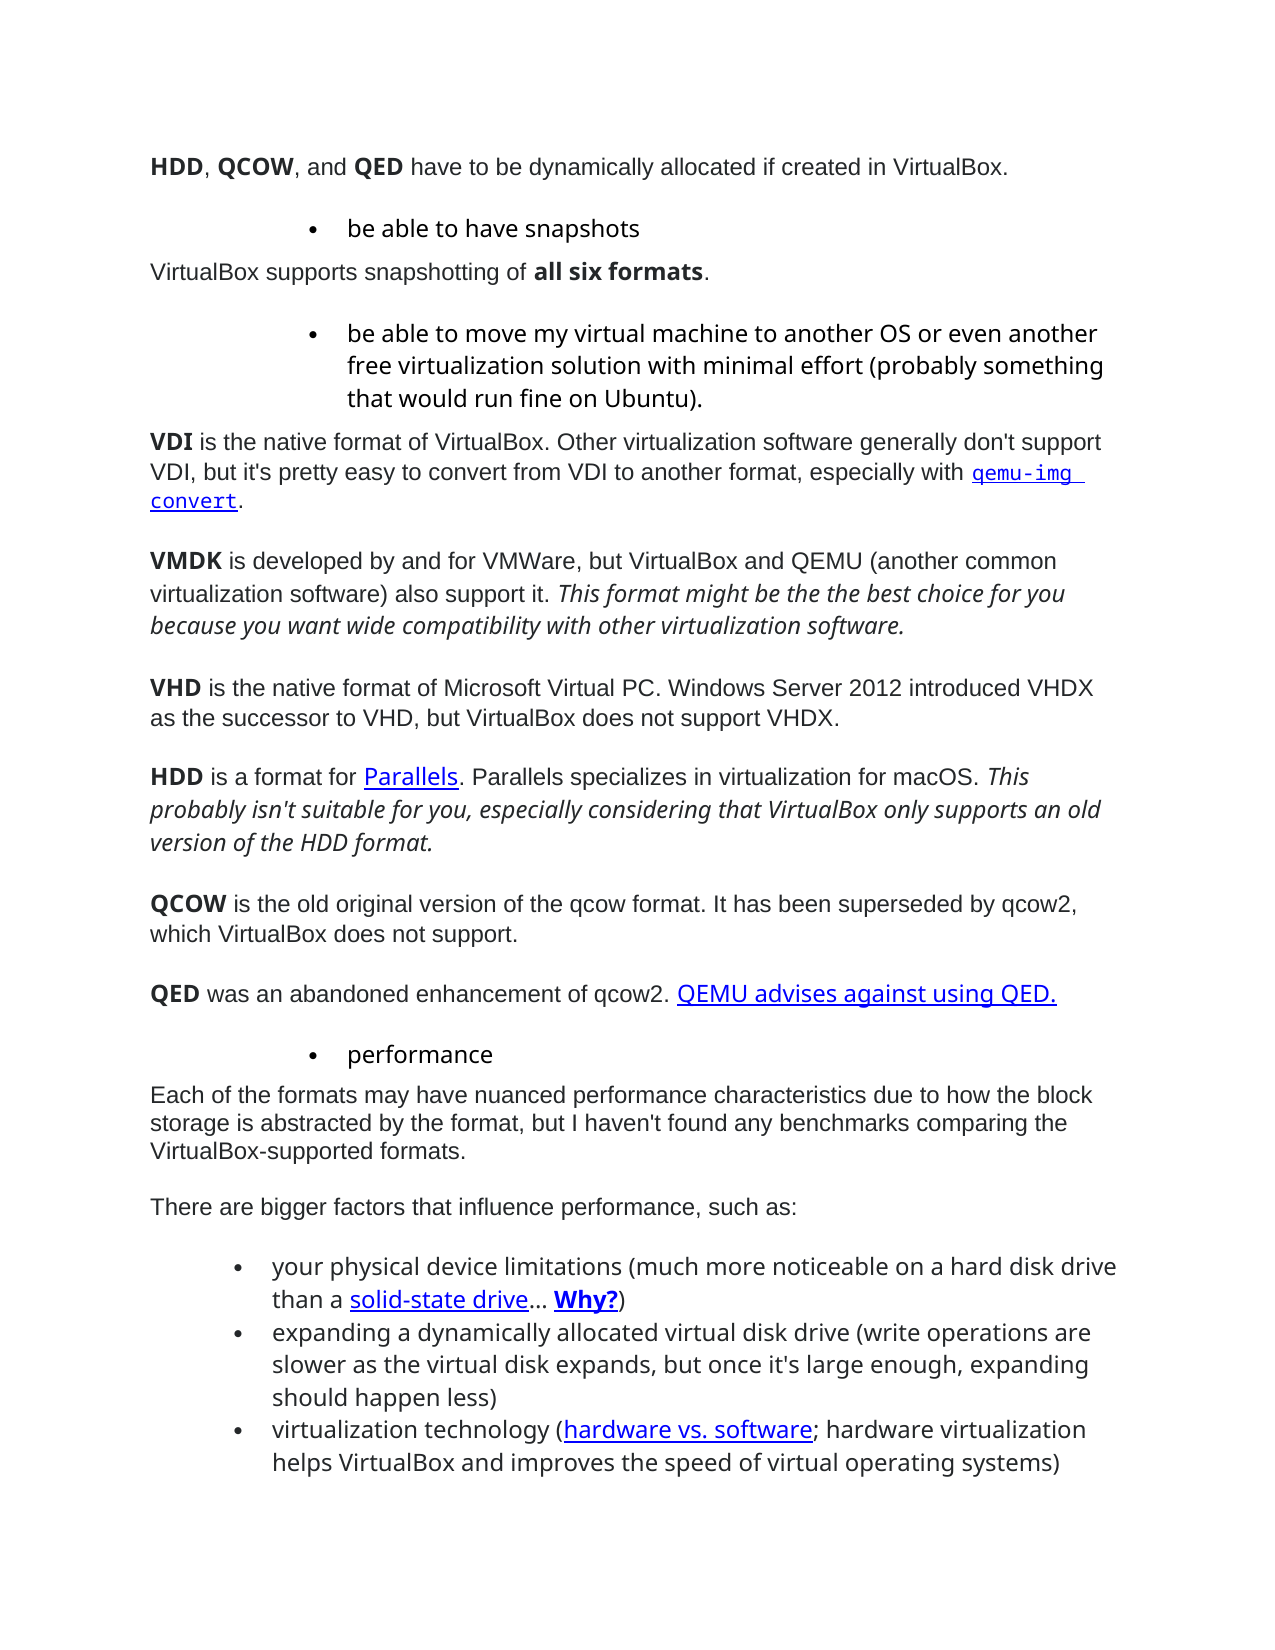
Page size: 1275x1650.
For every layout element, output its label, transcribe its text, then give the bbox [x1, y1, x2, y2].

text HDD, QCOW, and QED have to be dynamically allocated if created in VirtualBox. [150, 150, 1125, 183]
text VMDK is developed by and for VMWare, but VirtualBox and QEMU (another common virtualization software) also support it. This format might be the the best choice for you because you want wide compatibility with other virtualization software. [150, 544, 1125, 642]
text VHD is the native format of Microsoft Virtual PC. Windows Server 2012 introduced VHDX as the successor to VHD, but VirtualBox does not support VHDX. [150, 671, 1125, 731]
text VirtualBox supports snapshotting of all six formats. [150, 255, 1125, 287]
text QED was an abandoned enhancement of qcow2. QEMU advises against using QED. [150, 977, 1125, 1009]
list performance [309, 1038, 1125, 1071]
text Each of the formats may have nuanced performance characteristics due to how the block storage is abstracted by the format, but I haven't found any benchmarks comparing the VirtualBox-supported formats. [150, 1081, 1125, 1164]
text VDI is the native format of VirtualBox. Other virtualization software generally don't support VDI, but it's pretty easy to convert from VDI to another format, especially with qemu-img convert. [150, 425, 1125, 515]
list be able to have snapshots [309, 212, 1125, 244]
text HDD is a format for Parallels. Parallels specializes in virtualization for macOS. This probably isn't suitable for you, especially considering that VirtualBox only supports an old version of the HDD format. [150, 760, 1125, 858]
text There are bigger factors that influence performance, such as: [150, 1193, 1125, 1221]
list be able to move my virtual machine to another OS or even another free virtualization solution with minimal effort (probably something that would run fine on Ubuntu). [309, 317, 1125, 414]
list your physical device limitations (much more noticeable on a hard disk drive than a solid-state drive… Why?) [234, 1250, 1125, 1315]
list expanding a dynamically allocated virtual disk drive (write operations are slower as the virtual disk expands, but once it's large enough, expanding should happen less) [234, 1315, 1125, 1413]
text QCOW is the old original version of the qcow format. It has been superseded by qcow2, which VirtualBox does not support. [150, 887, 1125, 947]
list virtualization technology (hardware vs. software; hardware virtualization helps VirtualBox and improves the speed of virtual operating systems) [234, 1413, 1125, 1478]
